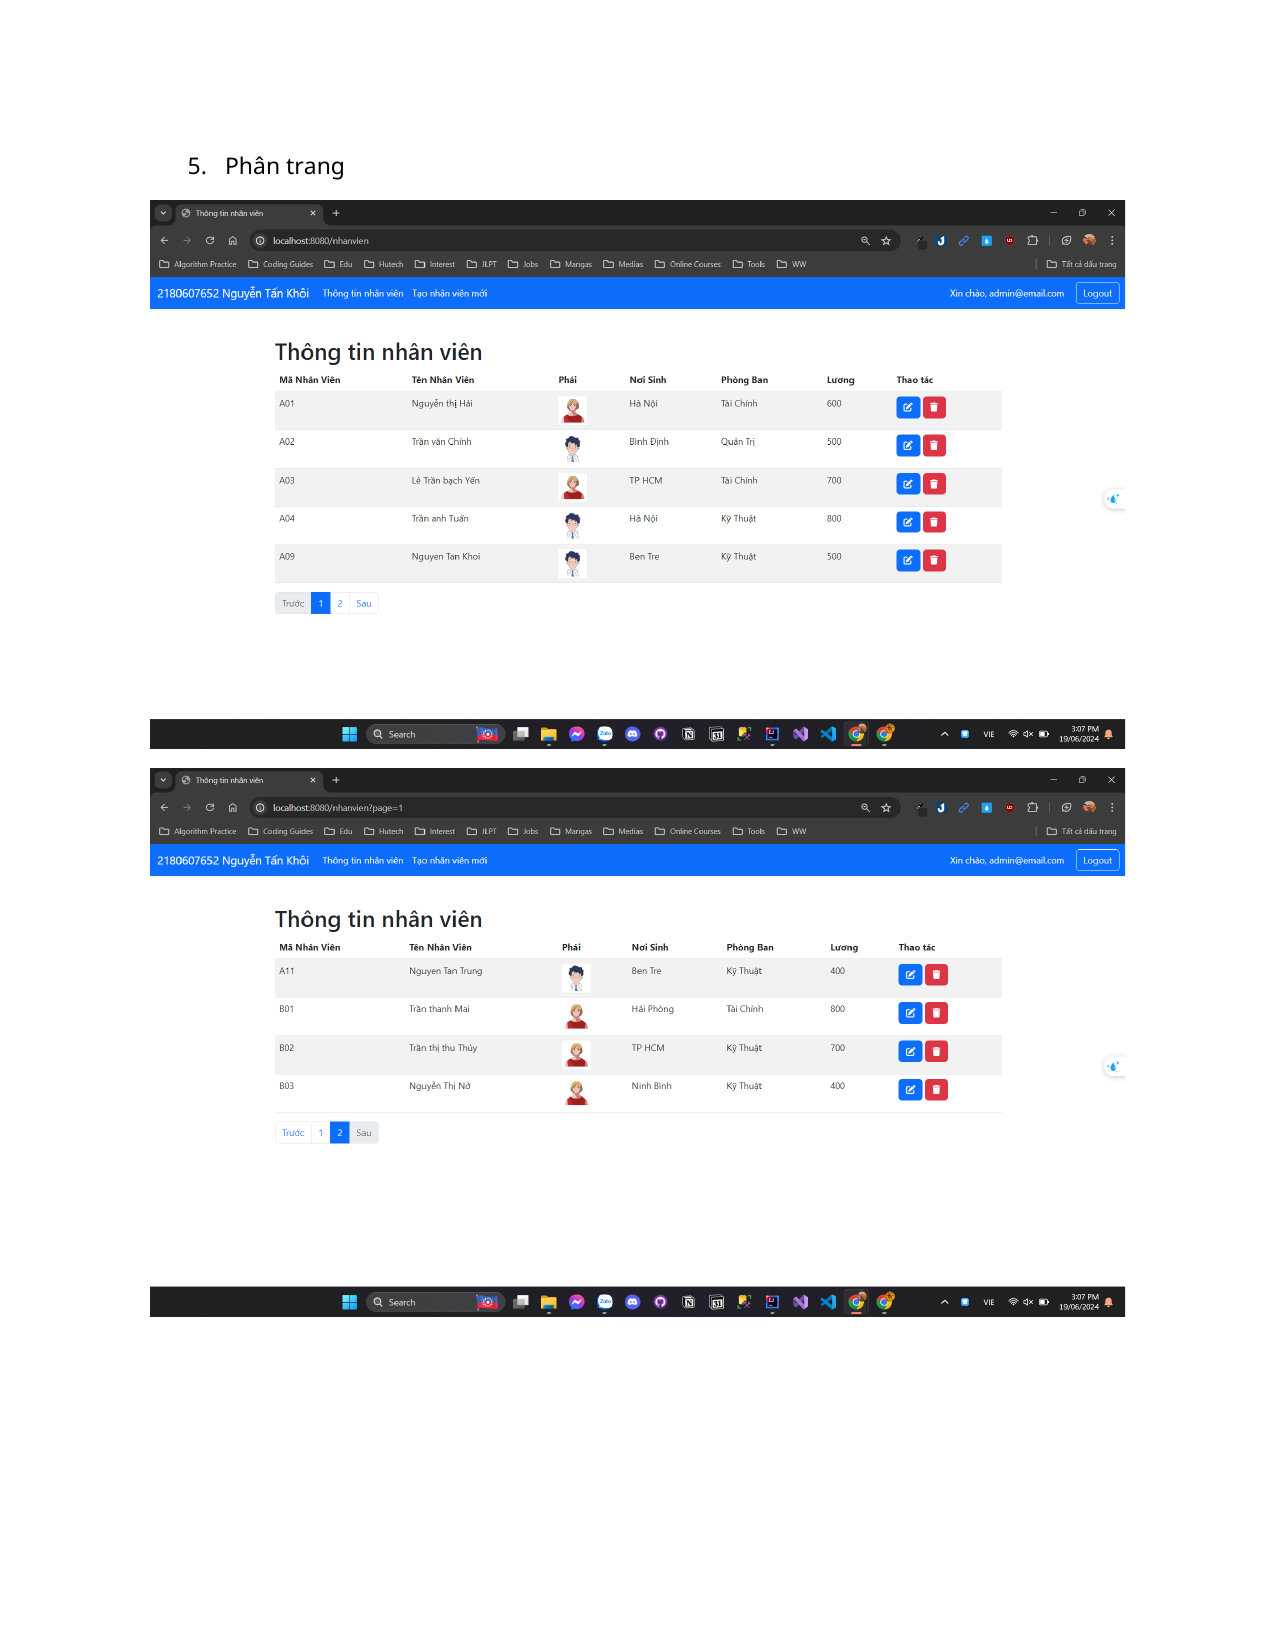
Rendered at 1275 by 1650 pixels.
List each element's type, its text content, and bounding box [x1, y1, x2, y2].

picture [150, 200, 1125, 749]
picture [150, 768, 1125, 1317]
list Phân trang [187, 150, 1125, 181]
